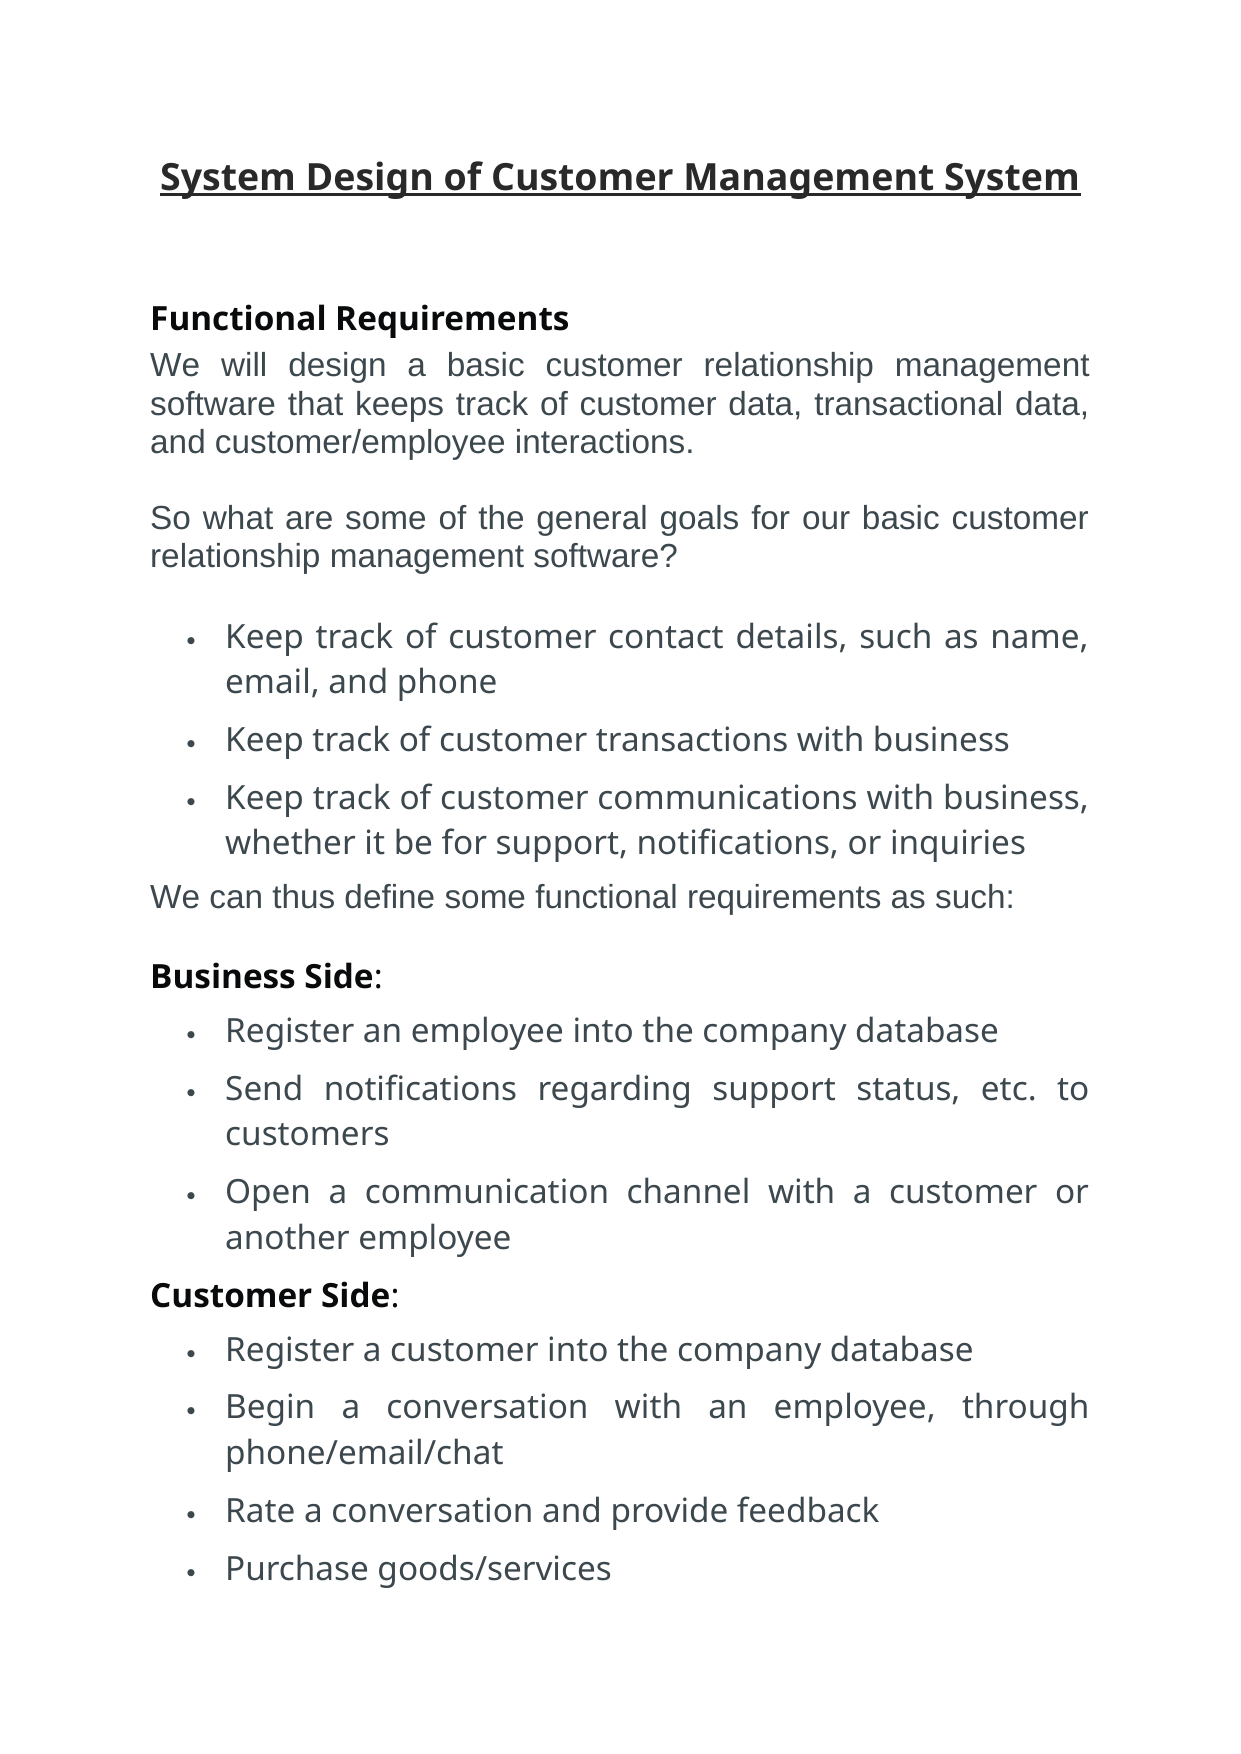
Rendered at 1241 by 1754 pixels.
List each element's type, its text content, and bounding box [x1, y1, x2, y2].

list Send notifications regarding support status, etc. to customers [187, 1065, 1090, 1156]
subtitle Customer Side: [150, 1271, 1090, 1317]
list Open a communication channel with a customer or another employee [187, 1168, 1090, 1259]
list Begin a conversation with an employee, through phone/email/chat [187, 1383, 1090, 1474]
text So what are some of the general goals for our basic customer relationship management software? [150, 498, 1090, 575]
list Register an employee into the company database [187, 1007, 1090, 1052]
text We will design a basic customer relationship management software that keeps track of customer data, transactional data, and customer/employee interactions. [150, 345, 1090, 461]
list Rate a conversation and provide feedback [187, 1487, 1090, 1532]
text System Design of Customer Management System [150, 150, 1090, 201]
text We can thus define some functional requirements as such: [150, 877, 1090, 915]
list Keep track of customer communications with business, whether it be for support, notifications, or inquiries [187, 774, 1090, 864]
list Purchase goods/services [187, 1544, 1090, 1590]
list Register a customer into the company database [187, 1325, 1090, 1371]
list Keep track of customer transactions with business [187, 716, 1090, 761]
subtitle Business Side: [150, 953, 1090, 998]
subtitle Functional Requirements [150, 295, 1090, 340]
list Keep track of customer contact details, such as name, email, and phone [187, 612, 1090, 703]
